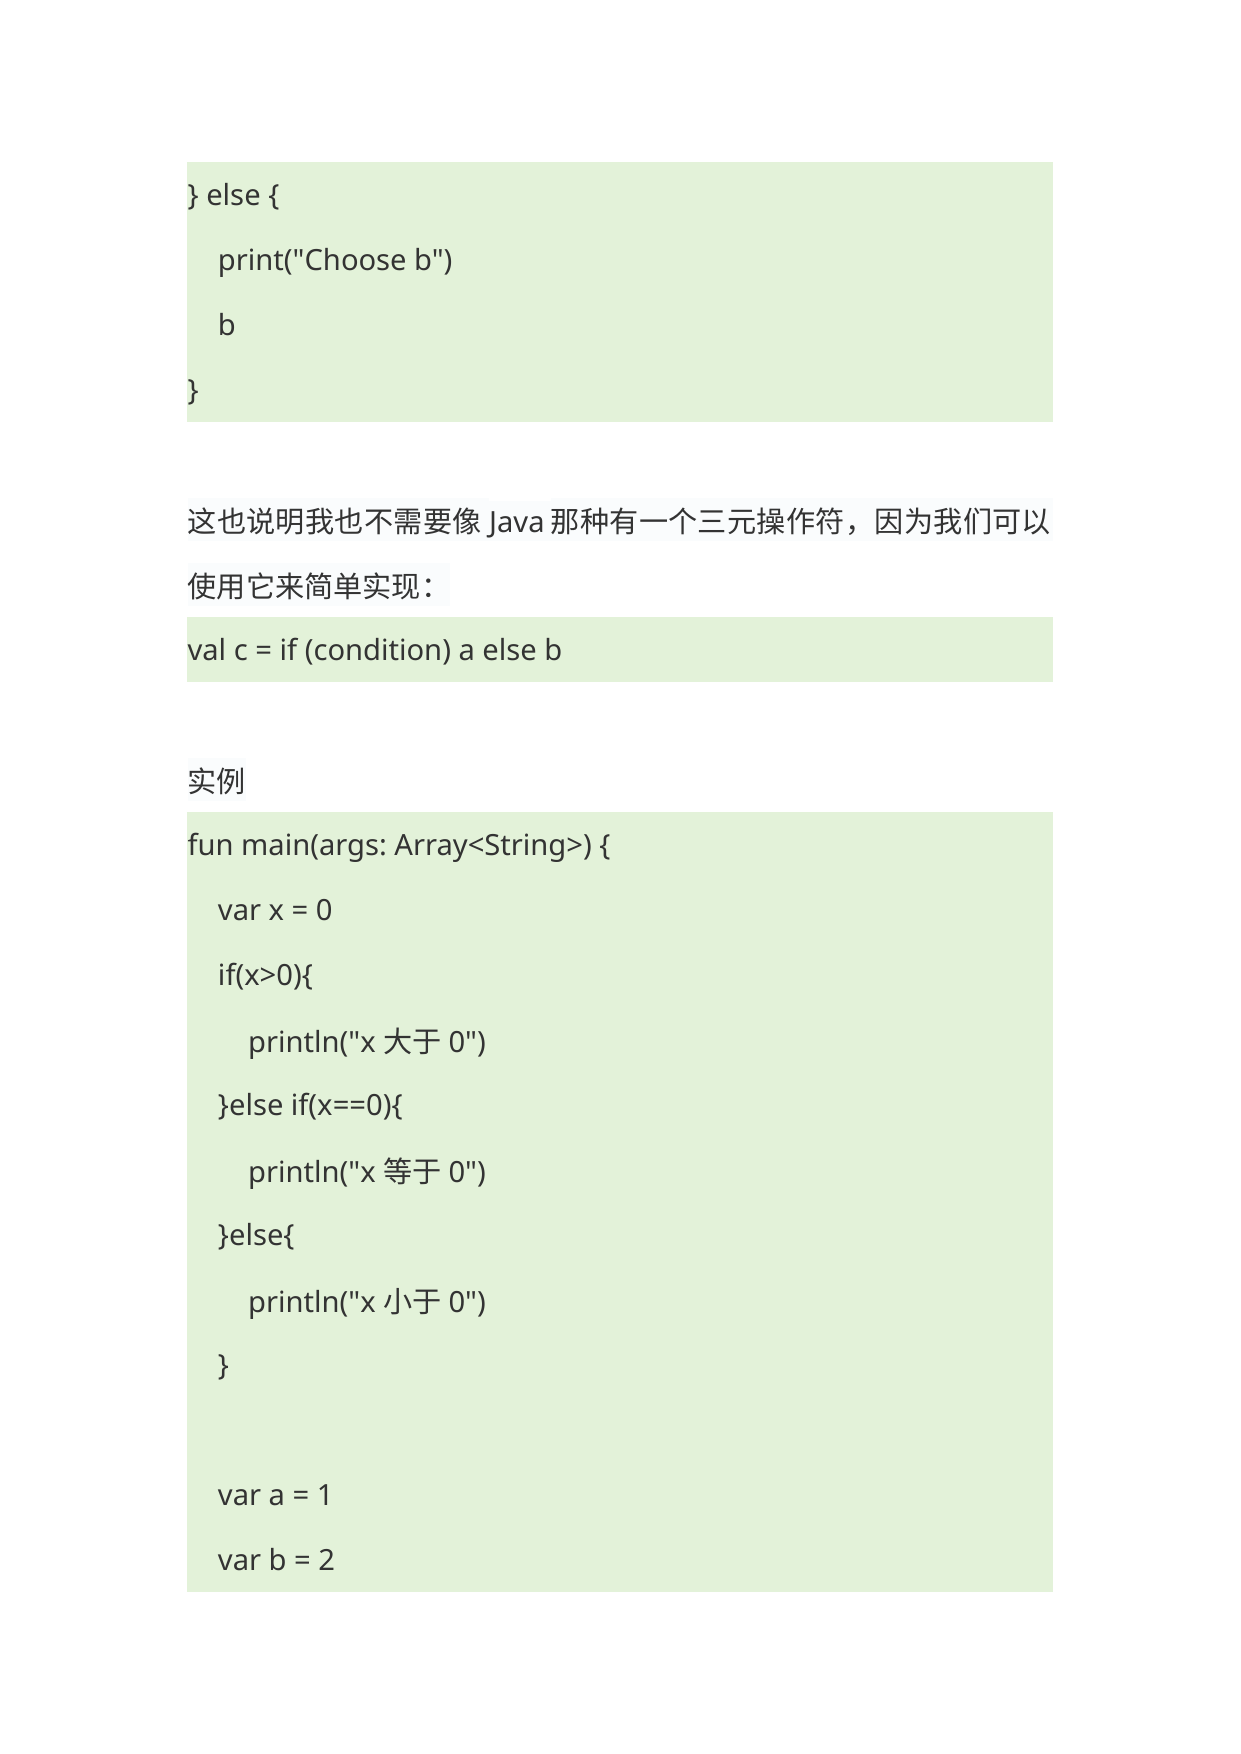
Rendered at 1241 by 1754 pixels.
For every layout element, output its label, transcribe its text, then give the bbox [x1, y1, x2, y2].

text print("Choose b") [187, 227, 1053, 292]
text println("x 大于 0") [187, 1007, 1053, 1072]
text 这也说明我也不需要像Java那种有一个三元操作符，因为我们可以使用它来简单实现： [187, 487, 1053, 617]
text b [187, 292, 1053, 357]
text if(x>0){ [187, 942, 1053, 1007]
text println("x 小于 0") [187, 1267, 1053, 1332]
text 实例 [187, 747, 1053, 812]
text fun main(args: Array<String>) { [187, 812, 1053, 877]
text }else if(x==0){ [187, 1072, 1053, 1137]
text var x = 0 [187, 877, 1053, 942]
text }else{ [187, 1202, 1053, 1267]
text var a = 1 [187, 1462, 1053, 1527]
text println("x 等于 0") [187, 1137, 1053, 1202]
text } else { [187, 162, 1053, 227]
text } [187, 357, 1053, 422]
text var b = 2 [187, 1527, 1053, 1592]
text } [187, 1332, 1053, 1397]
text val c = if (condition) a else b [187, 617, 1053, 682]
